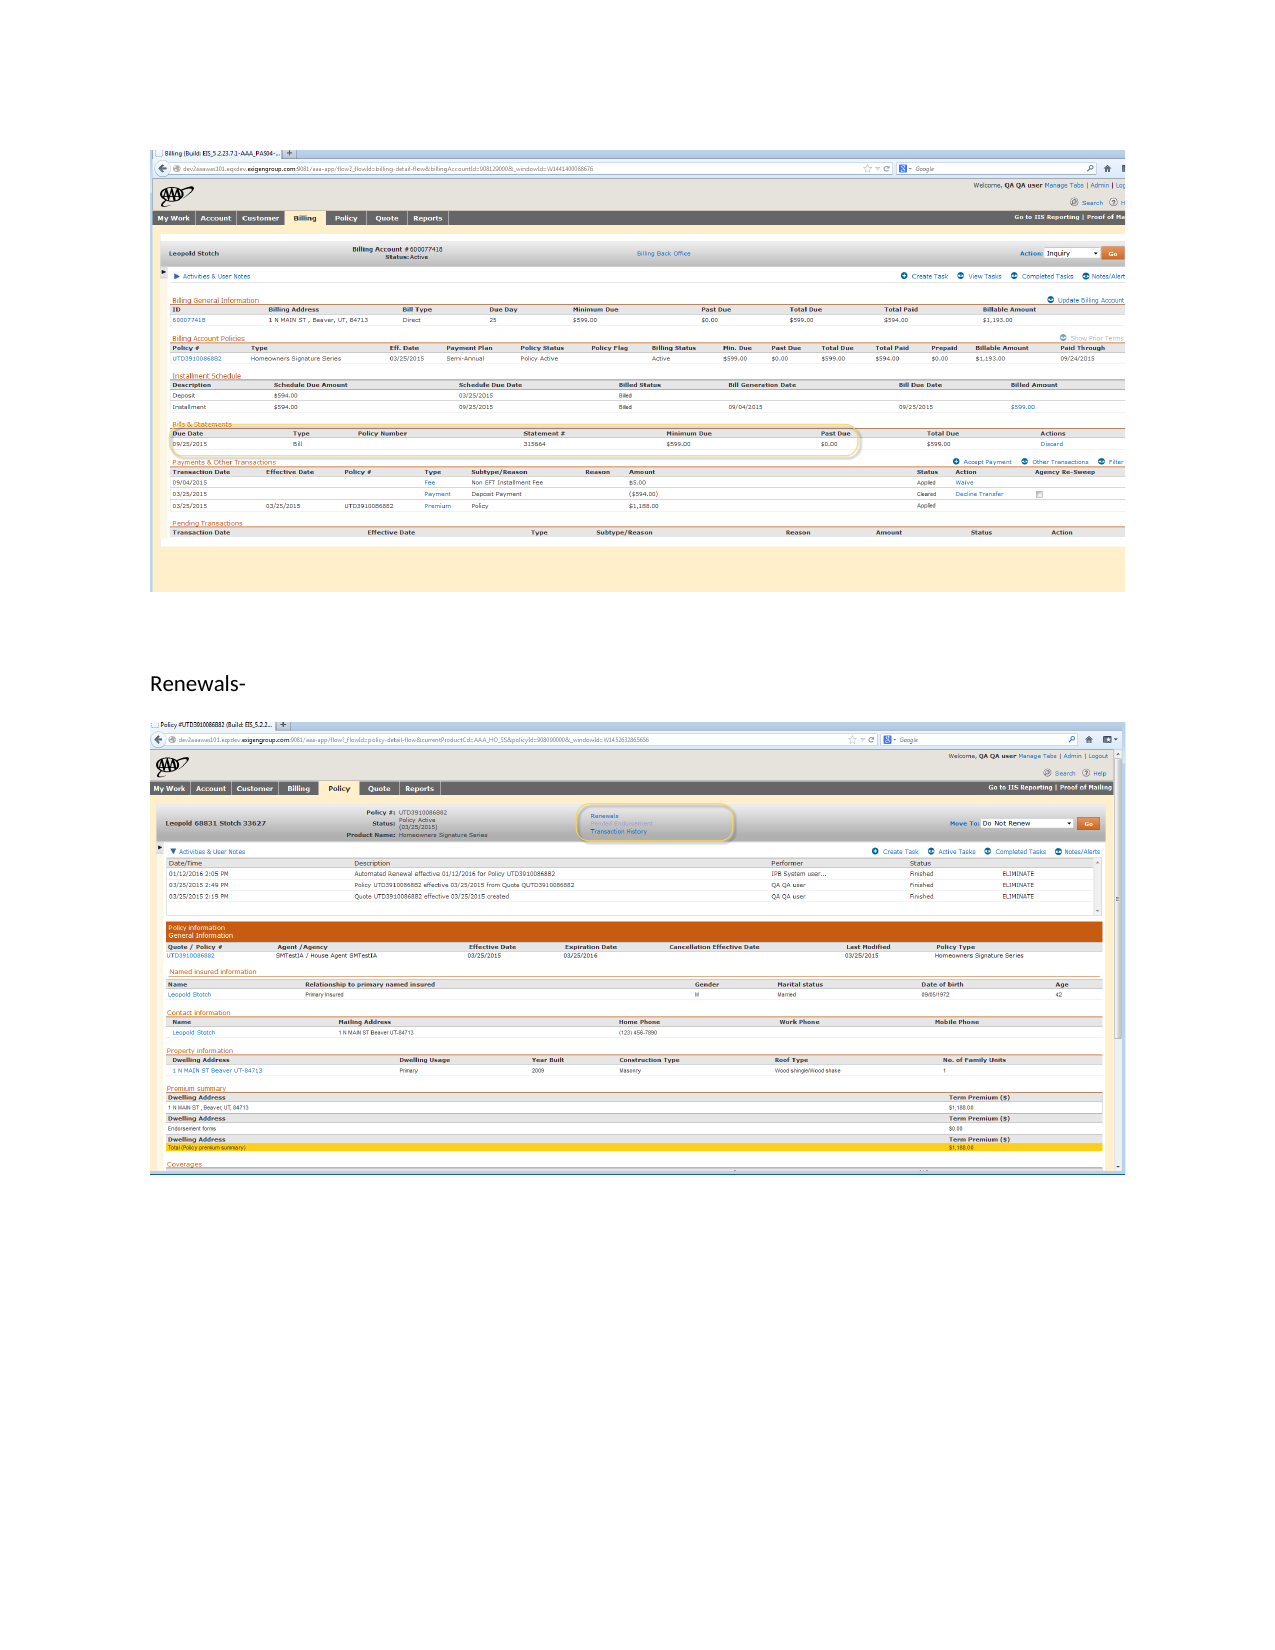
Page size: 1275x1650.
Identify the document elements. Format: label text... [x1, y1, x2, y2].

picture [150, 722, 1125, 1175]
text Renewals- [150, 669, 1125, 698]
picture [150, 150, 1125, 592]
